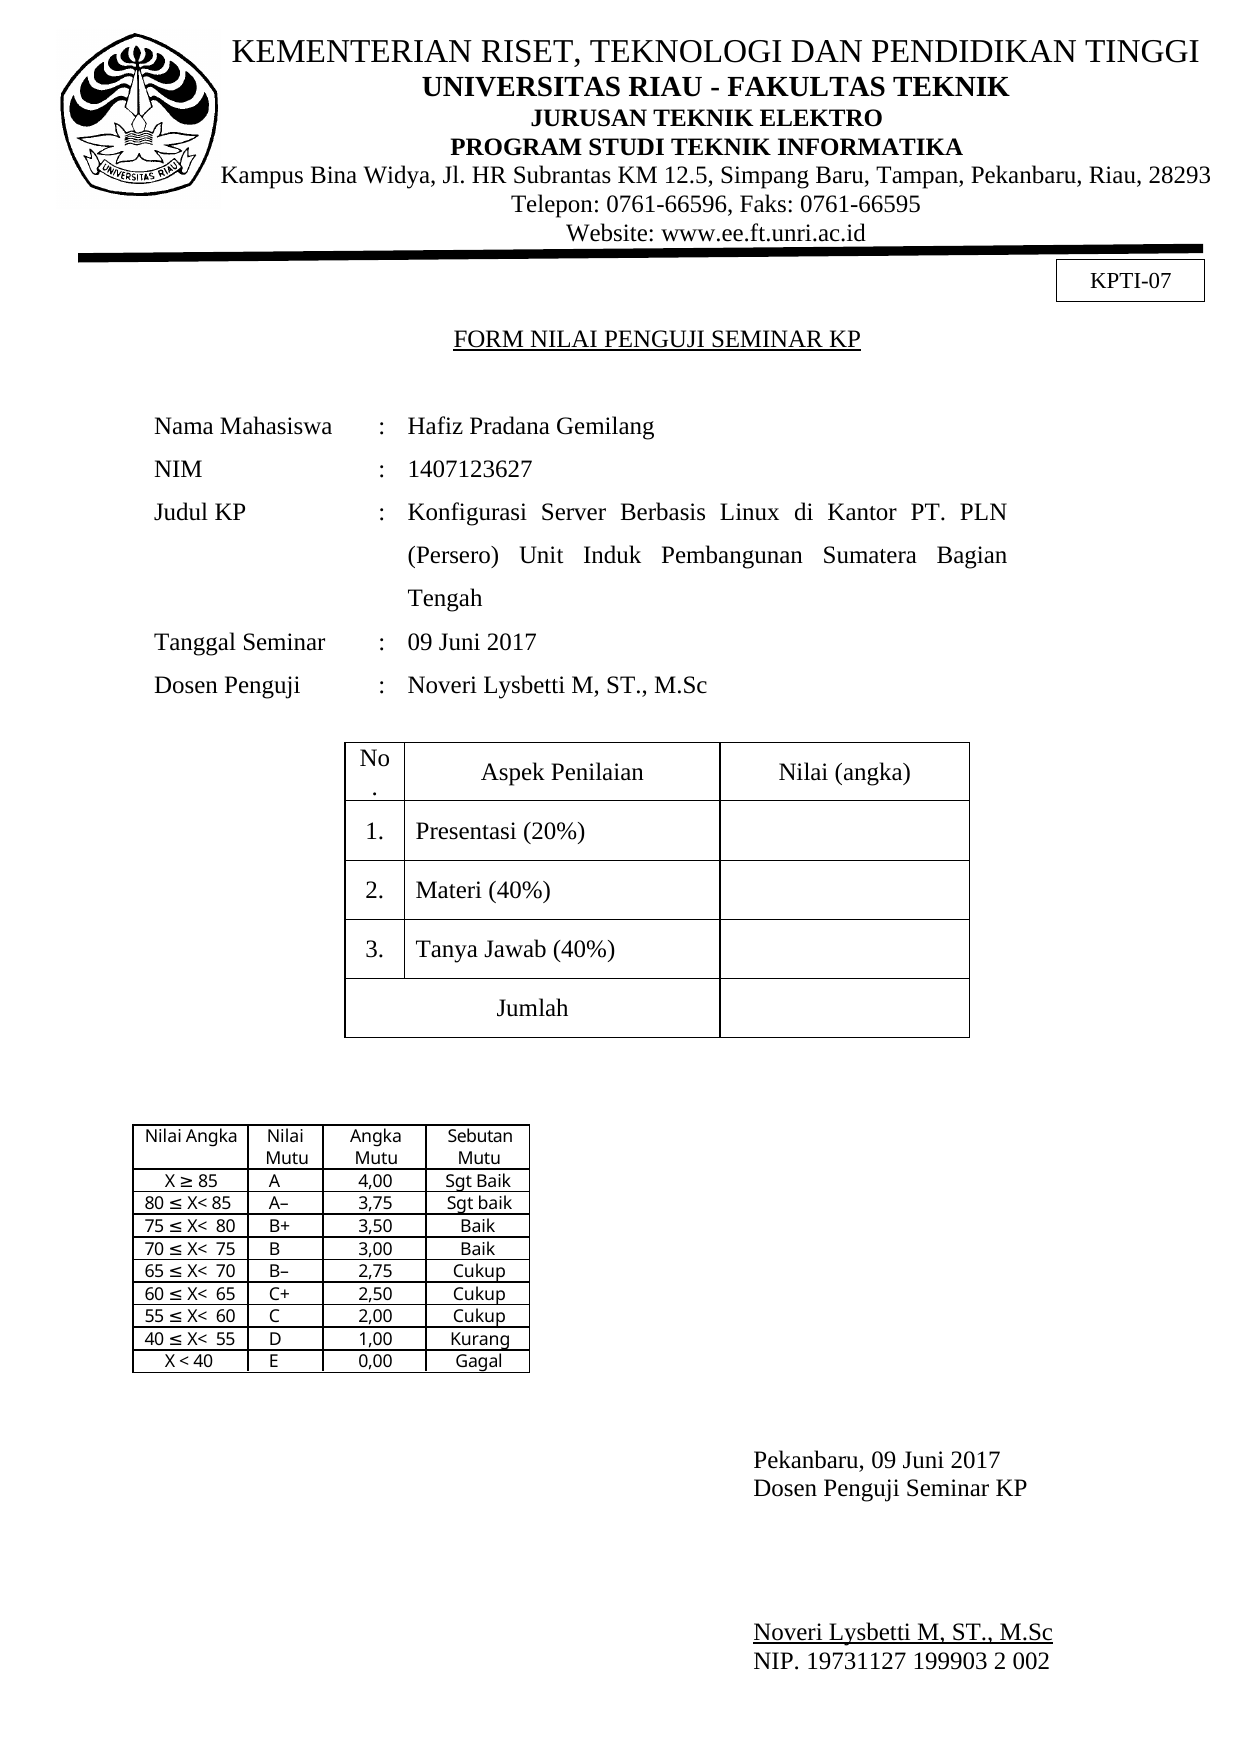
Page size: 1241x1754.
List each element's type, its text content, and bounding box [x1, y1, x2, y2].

table_cell D [249, 1328, 322, 1349]
table_cell Cukup [427, 1283, 529, 1304]
table_cell 2,00 [324, 1305, 425, 1326]
table_cell 2,75 [324, 1260, 425, 1281]
table_header Angka Mutu [324, 1126, 425, 1168]
table_cell Sgt baik [427, 1192, 529, 1213]
table_header Nilai (angka) [721, 743, 969, 800]
table_cell 75 ≤ X< 80 [134, 1215, 247, 1236]
table_cell C [249, 1305, 322, 1326]
text Noveri Lysbetti M, ST., M.Sc [133, 1617, 1181, 1646]
table_header Aspek Penilaian [405, 743, 719, 800]
table_cell 65 ≤ X< 70 [134, 1260, 247, 1281]
table_cell [721, 801, 969, 859]
table_cell [721, 920, 969, 978]
table_cell [721, 861, 969, 918]
table_cell Presentasi (20%) [405, 801, 719, 859]
table_cell Jumlah [346, 979, 719, 1037]
table_header No. [346, 743, 404, 800]
table_cell B [249, 1238, 322, 1258]
table_cell Cukup [427, 1305, 529, 1326]
table_cell NIM [143, 454, 367, 497]
text Pekanbaru, 09 Juni 2017 [133, 1445, 1181, 1473]
table_header Nilai Angka [134, 1126, 247, 1168]
table_cell Dosen Penguji [143, 670, 367, 713]
table_header : [367, 411, 396, 454]
table_cell 1,00 [324, 1328, 425, 1349]
text NIP. 19731127 199903 2 002 [133, 1646, 1181, 1675]
table_cell 3,00 [324, 1238, 425, 1258]
table_cell 80 ≤ X< 85 [134, 1192, 247, 1213]
table_cell 2. [346, 861, 404, 918]
table_cell Kurang [427, 1328, 529, 1349]
table_cell X < 40 [134, 1351, 247, 1371]
table_cell 0,00 [324, 1351, 425, 1371]
table_cell 3,50 [324, 1215, 425, 1236]
text FORM NILAI PENGUJI SEMINAR KP [133, 323, 1181, 353]
table_cell Gagal [427, 1351, 529, 1371]
table_header Hafiz Pradana Gemilang [396, 411, 1019, 454]
table_cell 09 Juni 2017 [396, 626, 1019, 670]
table_header Nilai Mutu [249, 1126, 322, 1168]
table_cell 4,00 [324, 1170, 425, 1191]
table_cell Baik [427, 1238, 529, 1258]
table_cell 55 ≤ X< 60 [134, 1305, 247, 1326]
table_cell 1. [346, 801, 404, 859]
table_cell E [249, 1351, 322, 1371]
table_cell Noveri Lysbetti M, ST., M.Sc [396, 670, 1019, 713]
table_cell Tanya Jawab (40%) [405, 920, 719, 978]
text Dosen Penguji Seminar KP [133, 1473, 1181, 1502]
table_cell Konfigurasi Server Berbasis Linux di Kantor PT. PLN (Persero) Unit Induk Pembangunan Sumatera Bagian Tengah [396, 497, 1019, 626]
table_cell : [367, 454, 396, 497]
table_header Sebutan Mutu [427, 1126, 529, 1168]
table_cell A [249, 1170, 322, 1191]
table_cell 3. [346, 920, 404, 978]
table_cell 40 ≤ X< 55 [134, 1328, 247, 1349]
table_cell C+ [249, 1283, 322, 1304]
table_cell Sgt Baik [427, 1170, 529, 1191]
table_cell 70 ≤ X< 75 [134, 1238, 247, 1258]
table_header Nama Mahasiswa [143, 411, 367, 454]
table_cell Judul KP [143, 497, 367, 626]
table_cell 1407123627 [396, 454, 1019, 497]
table_cell : [367, 626, 396, 670]
table_cell Materi (40%) [405, 861, 719, 918]
table_cell [721, 979, 969, 1037]
table_cell B+ [249, 1215, 322, 1236]
table_cell 60 ≤ X< 65 [134, 1283, 247, 1304]
table_cell B– [249, 1260, 322, 1281]
table_cell X ≥ 85 [134, 1170, 247, 1191]
table_cell : [367, 670, 396, 713]
table_cell A– [249, 1192, 322, 1213]
table_cell : [367, 497, 396, 626]
table_cell Baik [427, 1215, 529, 1236]
table_cell Cukup [427, 1260, 529, 1281]
table_cell 3,75 [324, 1192, 425, 1213]
table_cell 2,50 [324, 1283, 425, 1304]
table_cell Tanggal Seminar [143, 626, 367, 670]
